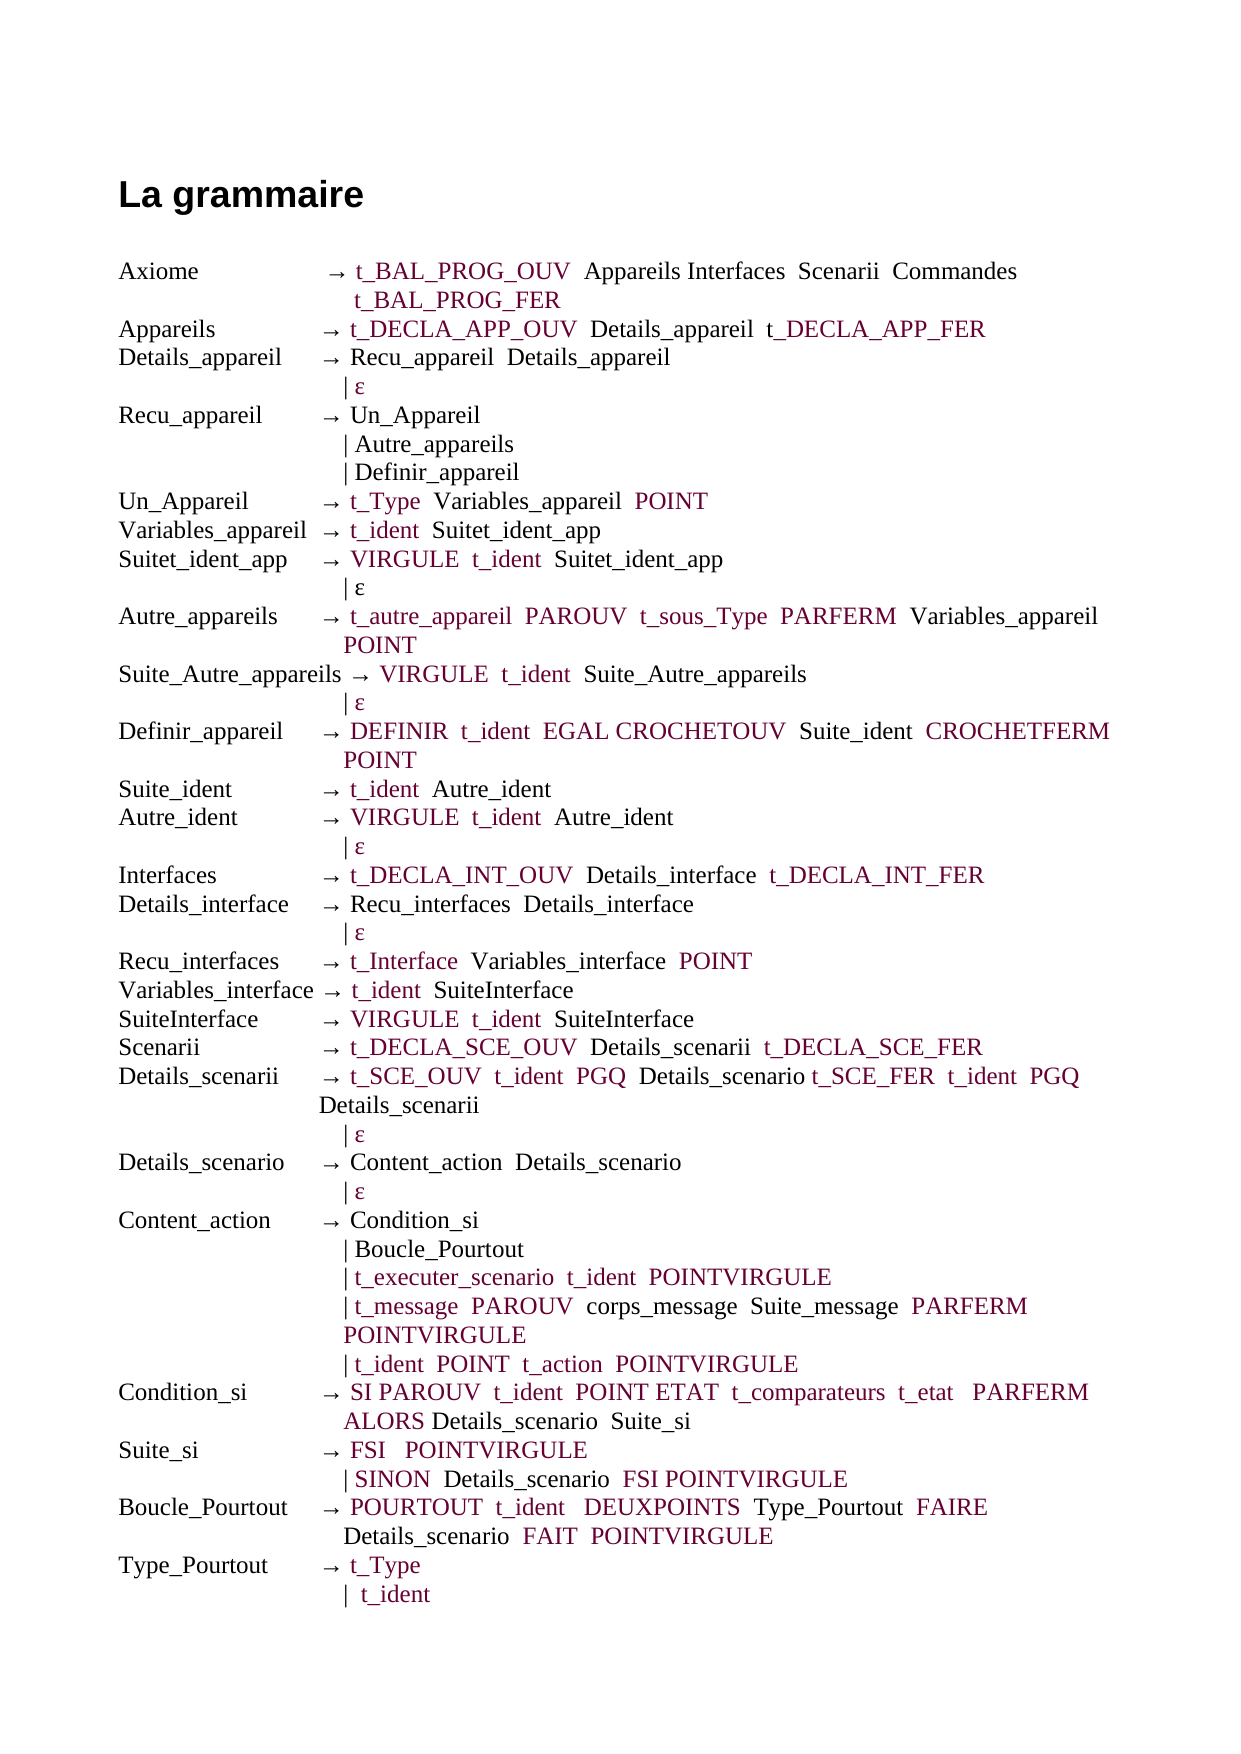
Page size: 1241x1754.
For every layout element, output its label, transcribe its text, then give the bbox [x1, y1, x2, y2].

text Un_Appareil → t_Type Variables_appareil POINT [118, 486, 1122, 515]
text | t_executer_scenario t_ident POINTVIRGULE [118, 1262, 1122, 1291]
text | Autre_appareils [118, 429, 1122, 457]
text Suite_si → FSI POINTVIRGULE [118, 1435, 1122, 1464]
text Appareils → t_DECLA_APP_OUV Details_appareil t_DECLA_APP_FER [118, 314, 1122, 342]
text Boucle_Pourtout → POURTOUT t_ident DEUXPOINTS Type_Pourtout FAIRE Details_scenario FAIT POINTVIRGULE [118, 1492, 1122, 1550]
text Details_appareil → Recu_appareil Details_appareil [118, 342, 1122, 371]
text Details_interface → Recu_interfaces Details_interface [118, 889, 1122, 917]
text SuiteInterface → VIRGULE t_ident SuiteInterface [118, 1004, 1122, 1032]
text Variables_appareil → t_ident Suitet_ident_app [118, 515, 1122, 544]
text | ε [118, 572, 1122, 601]
text Type_Pourtout → t_Type [118, 1550, 1122, 1579]
text | ε [118, 831, 1122, 860]
text Recu_interfaces → t_Interface Variables_interface POINT [118, 946, 1122, 975]
text | ε [118, 687, 1122, 716]
text | ε [118, 1119, 1122, 1147]
text Suite_ident → t_ident Autre_ident [118, 774, 1122, 802]
text Autre_ident → VIRGULE t_ident Autre_ident [118, 802, 1122, 831]
text Suitet_ident_app → VIRGULE t_ident Suitet_ident_app [118, 544, 1122, 572]
text | t_ident [118, 1579, 1122, 1607]
text | ε [118, 371, 1122, 400]
text Interfaces → t_DECLA_INT_OUV Details_interface t_DECLA_INT_FER [118, 860, 1122, 889]
text Variables_interface → t_ident SuiteInterface [118, 975, 1122, 1004]
text Details_scenario → Content_action Details_scenario [118, 1147, 1122, 1176]
text Scenarii → t_DECLA_SCE_OUV Details_scenarii t_DECLA_SCE_FER [118, 1032, 1122, 1061]
text | t_ident POINT t_action POINTVIRGULE [118, 1349, 1122, 1377]
text | ε [118, 917, 1122, 946]
text Condition_si → SI PAROUV t_ident POINT ETAT t_comparateurs t_etat PARFERM ALORS Details_scenario Suite_si [118, 1377, 1122, 1435]
text | Definir_appareil [118, 457, 1122, 486]
text Recu_appareil → Un_Appareil [118, 400, 1122, 429]
text | t_message PAROUV corps_message Suite_message PARFERM POINTVIRGULE [118, 1291, 1122, 1349]
text Autre_appareils → t_autre_appareil PAROUV t_sous_Type PARFERM Variables_appareil POINT [118, 601, 1122, 659]
text | Boucle_Pourtout [118, 1234, 1122, 1262]
subtitle La grammaire [118, 172, 1122, 215]
text | ε [118, 1176, 1122, 1205]
text Details_scenarii → t_SCE_OUV t_ident PGQ Details_scenario t_SCE_FER t_ident PGQ Details_scenarii [118, 1061, 1122, 1119]
text Definir_appareil → DEFINIR t_ident EGAL CROCHETOUV Suite_ident CROCHETFERM POINT [118, 716, 1122, 774]
text Content_action → Condition_si [118, 1205, 1122, 1234]
text Suite_Autre_appareils → VIRGULE t_ident Suite_Autre_appareils [118, 659, 1122, 687]
text | SINON Details_scenario FSI POINTVIRGULE [118, 1464, 1122, 1492]
text Axiome → t_BAL_PROG_OUV Appareils Interfaces Scenarii Commandes t_BAL_PROG_FER [118, 256, 1122, 314]
